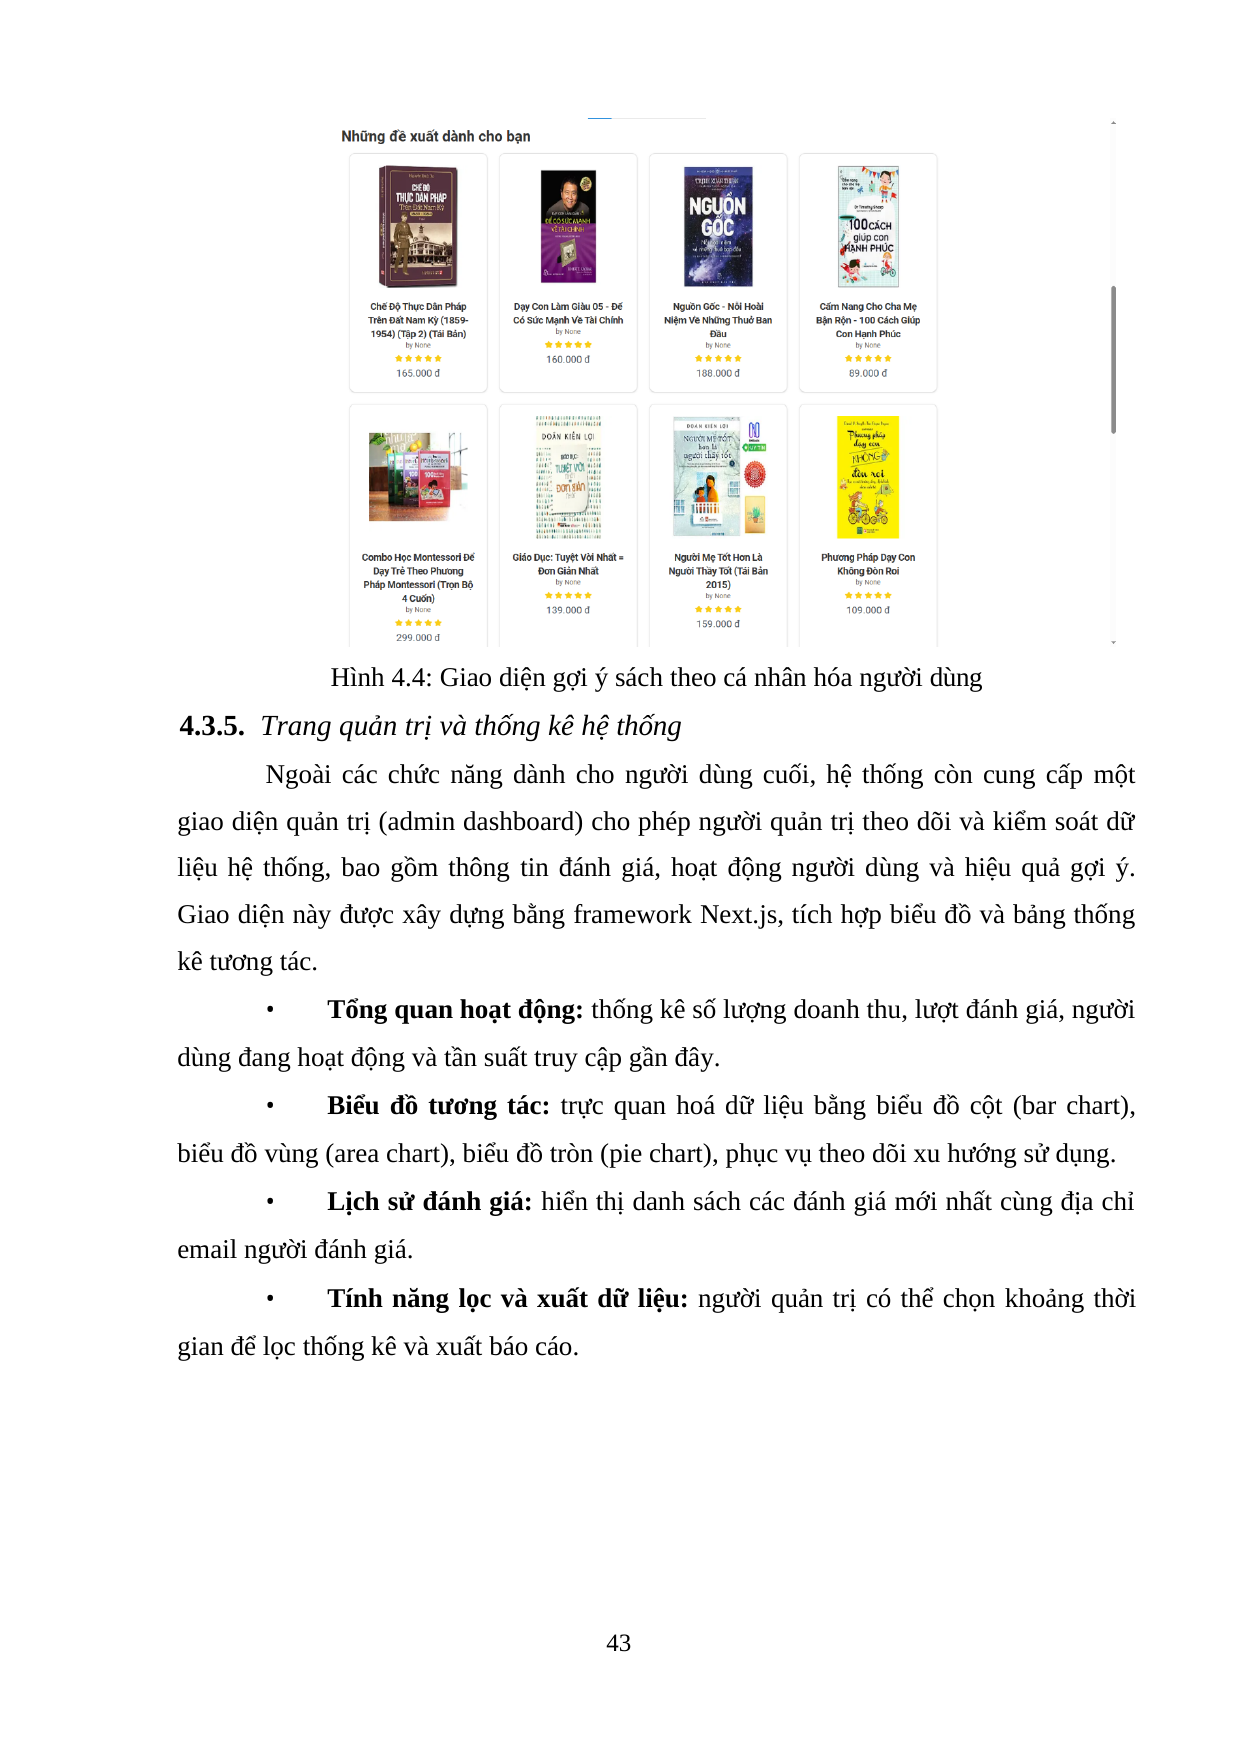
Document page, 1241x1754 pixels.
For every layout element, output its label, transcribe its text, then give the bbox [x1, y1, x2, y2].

picture [177, 118, 1117, 647]
list Biểu đồ tương tác: trực quan hoá dữ liệu bằng biểu đồ cột (bar chart), biểu đồ vùng (area chart), biểu đồ tròn (pie chart), phục vụ theo dõi xu hướng sử dụng. [177, 1088, 1136, 1168]
subtitle Trang quản trị và thống kê hệ thống [179, 708, 1136, 741]
list Tính năng lọc và xuất dữ liệu: người quản trị có thể chọn khoảng thời gian để lọc thống kê và xuất báo cáo. [177, 1280, 1136, 1361]
text Ngoài các chức năng dành cho người dùng cuối, hệ thống còn cung cấp một giao diện quản trị (admin dashboard) cho phép người quản trị theo dõi và kiểm soát dữ liệu hệ thống, bao gồm thông tin đánh giá, hoạt động người dùng và hiệu quả gợi ý. Giao diện này được xây dựng bằng framework Next.js, tích hợp biểu đồ và bảng thống kê tương tác. [177, 758, 1136, 976]
list Tổng quan hoạt động: thống kê số lượng doanh thu, lượt đánh giá, người dùng đang hoạt động và tần suất truy cập gần đây. [177, 991, 1136, 1072]
list Lịch sử đánh giá: hiển thị danh sách các đánh giá mới nhất cùng địa chỉ email người đánh giá. [177, 1184, 1136, 1265]
text Hình 4.4: Giao diện gợi ý sách theo cá nhân hóa người dùng [177, 661, 1136, 692]
